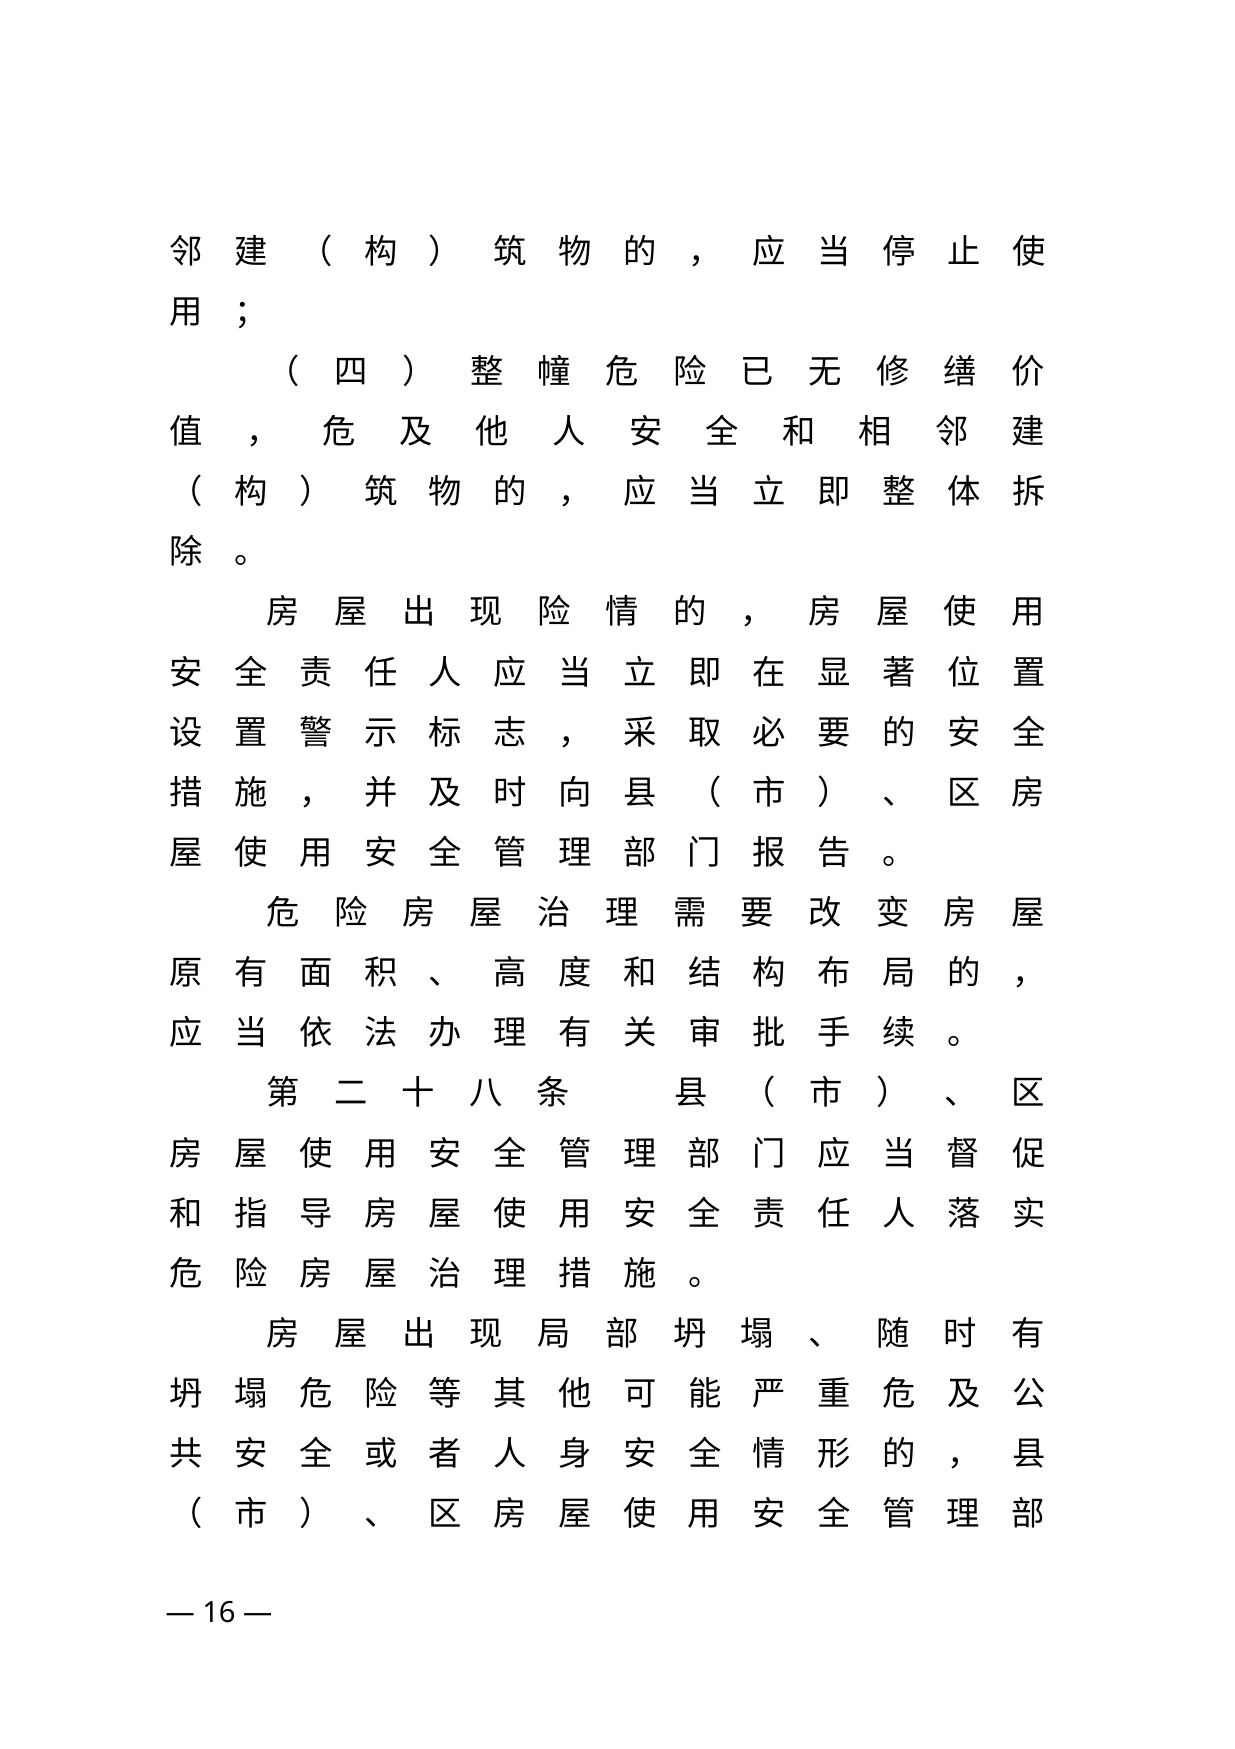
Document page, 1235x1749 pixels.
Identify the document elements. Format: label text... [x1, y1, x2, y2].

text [169, 219, 1077, 339]
text 第二十八条 县（市）、区房屋使用安全管理部门应当督促和指导房屋使用安全责任人落实危险房屋治理措施。 [169, 1060, 1077, 1301]
text 房屋出现险情的，房屋使用安全责任人应当立即在显著位置设置警示标志，采取必要的安全措施，并及时向县（市）、区房屋使用安全管理部门报告。 [169, 579, 1077, 880]
text 危险房屋治理需要改变房屋原有面积、高度和结构布局的，应当依法办理有关审批手续。 [169, 880, 1077, 1060]
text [169, 1301, 1077, 1541]
text （四）整幢危险已无修缮价值，危及他人安全和相邻建（构）筑物的，应当立即整体拆除。 [169, 339, 1077, 579]
